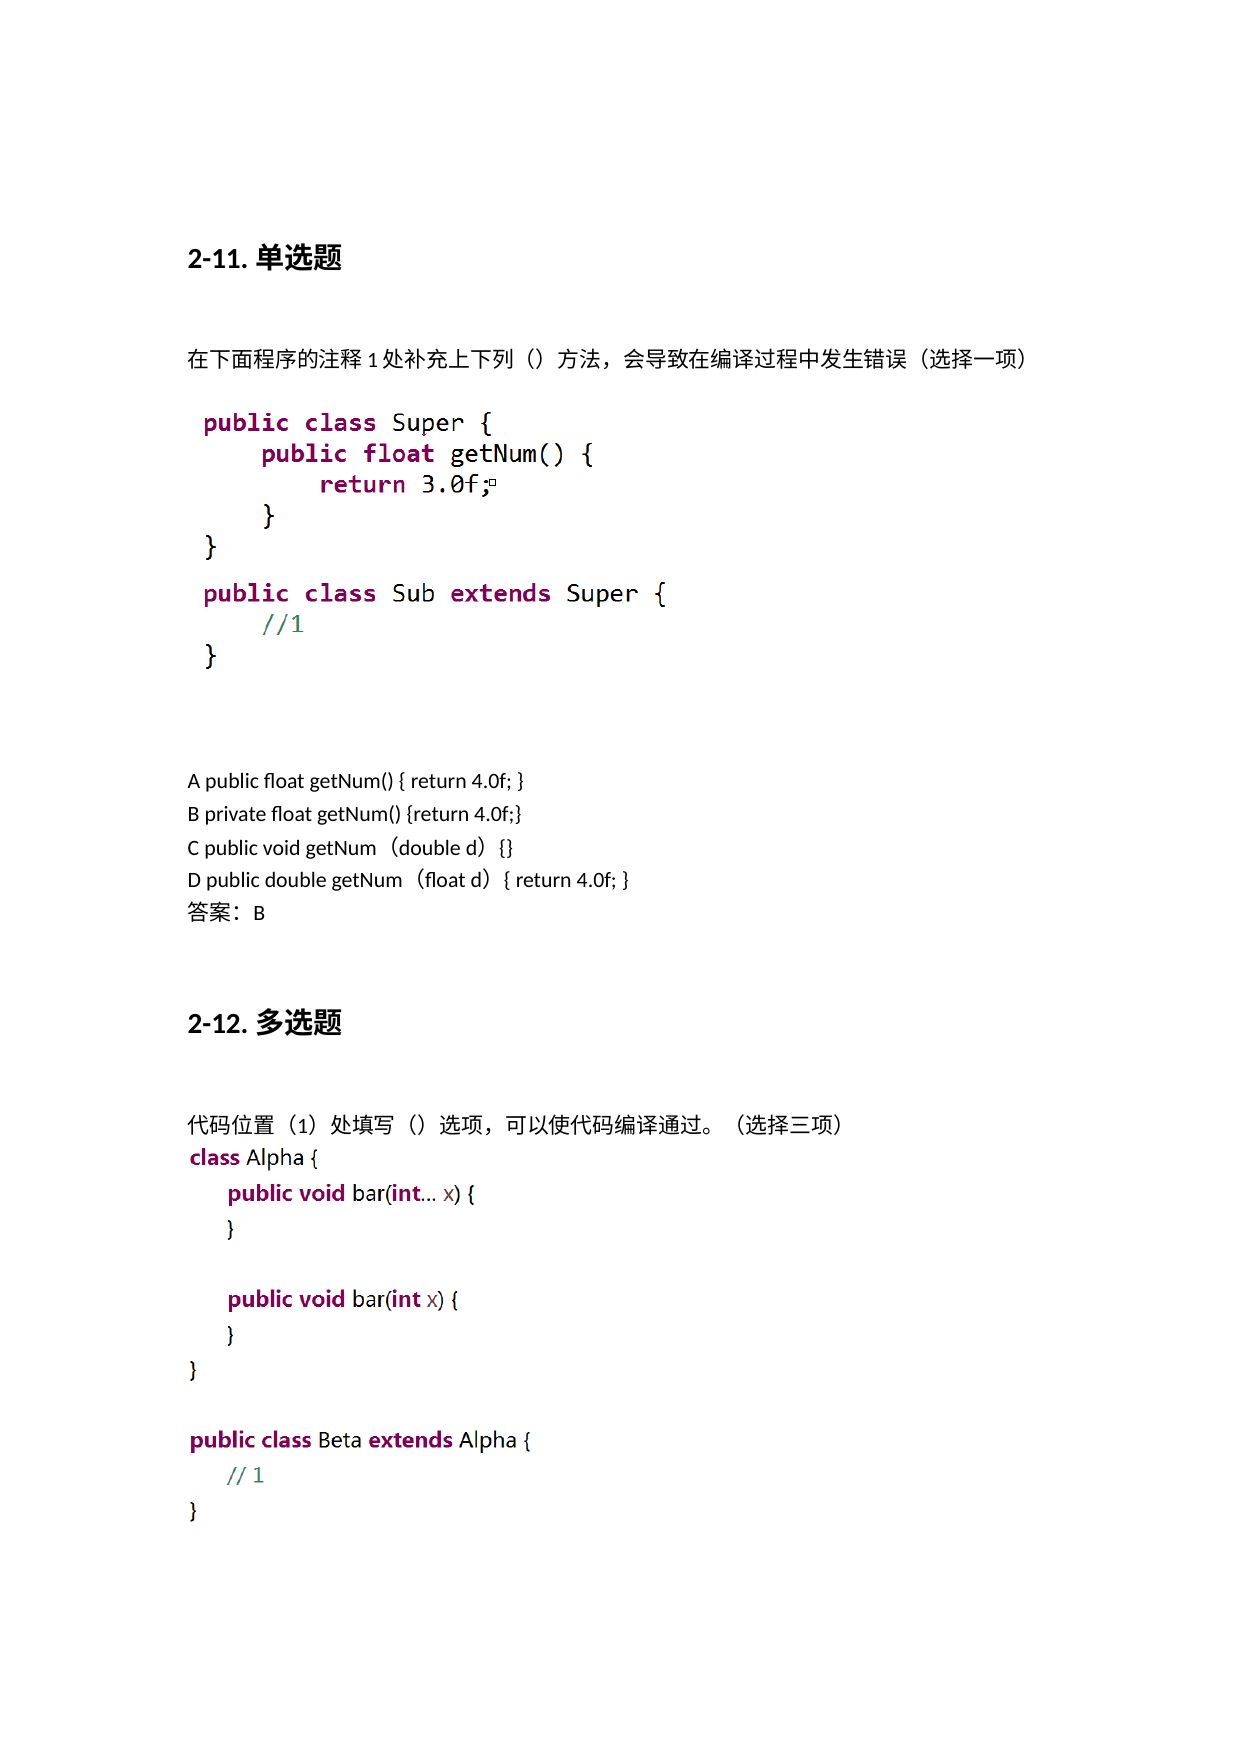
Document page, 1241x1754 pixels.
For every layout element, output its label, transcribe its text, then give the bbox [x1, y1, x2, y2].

text D public double getNum（float d）{ return 4.0f; } [187, 862, 1053, 894]
text 代码位置（1）处填写（）选项，可以使代码编译通过。（选择三项） [187, 1107, 1053, 1140]
picture [187, 374, 749, 740]
text A public float getNum() { return 4.0f; } [187, 764, 1053, 797]
text C public void getNum（double d）{} [187, 829, 1053, 862]
text 答案：B [187, 894, 1053, 927]
subtitle 2-11. 单选题 [187, 224, 1053, 289]
subtitle 2-12. 多选题 [187, 989, 1053, 1054]
text 在下面程序的注释1处补充上下列（）方法，会导致在编译过程中发生错误（选择一项） [187, 342, 1053, 374]
text B private float getNum() {return 4.0f;} [187, 797, 1053, 829]
picture [187, 1139, 589, 1532]
